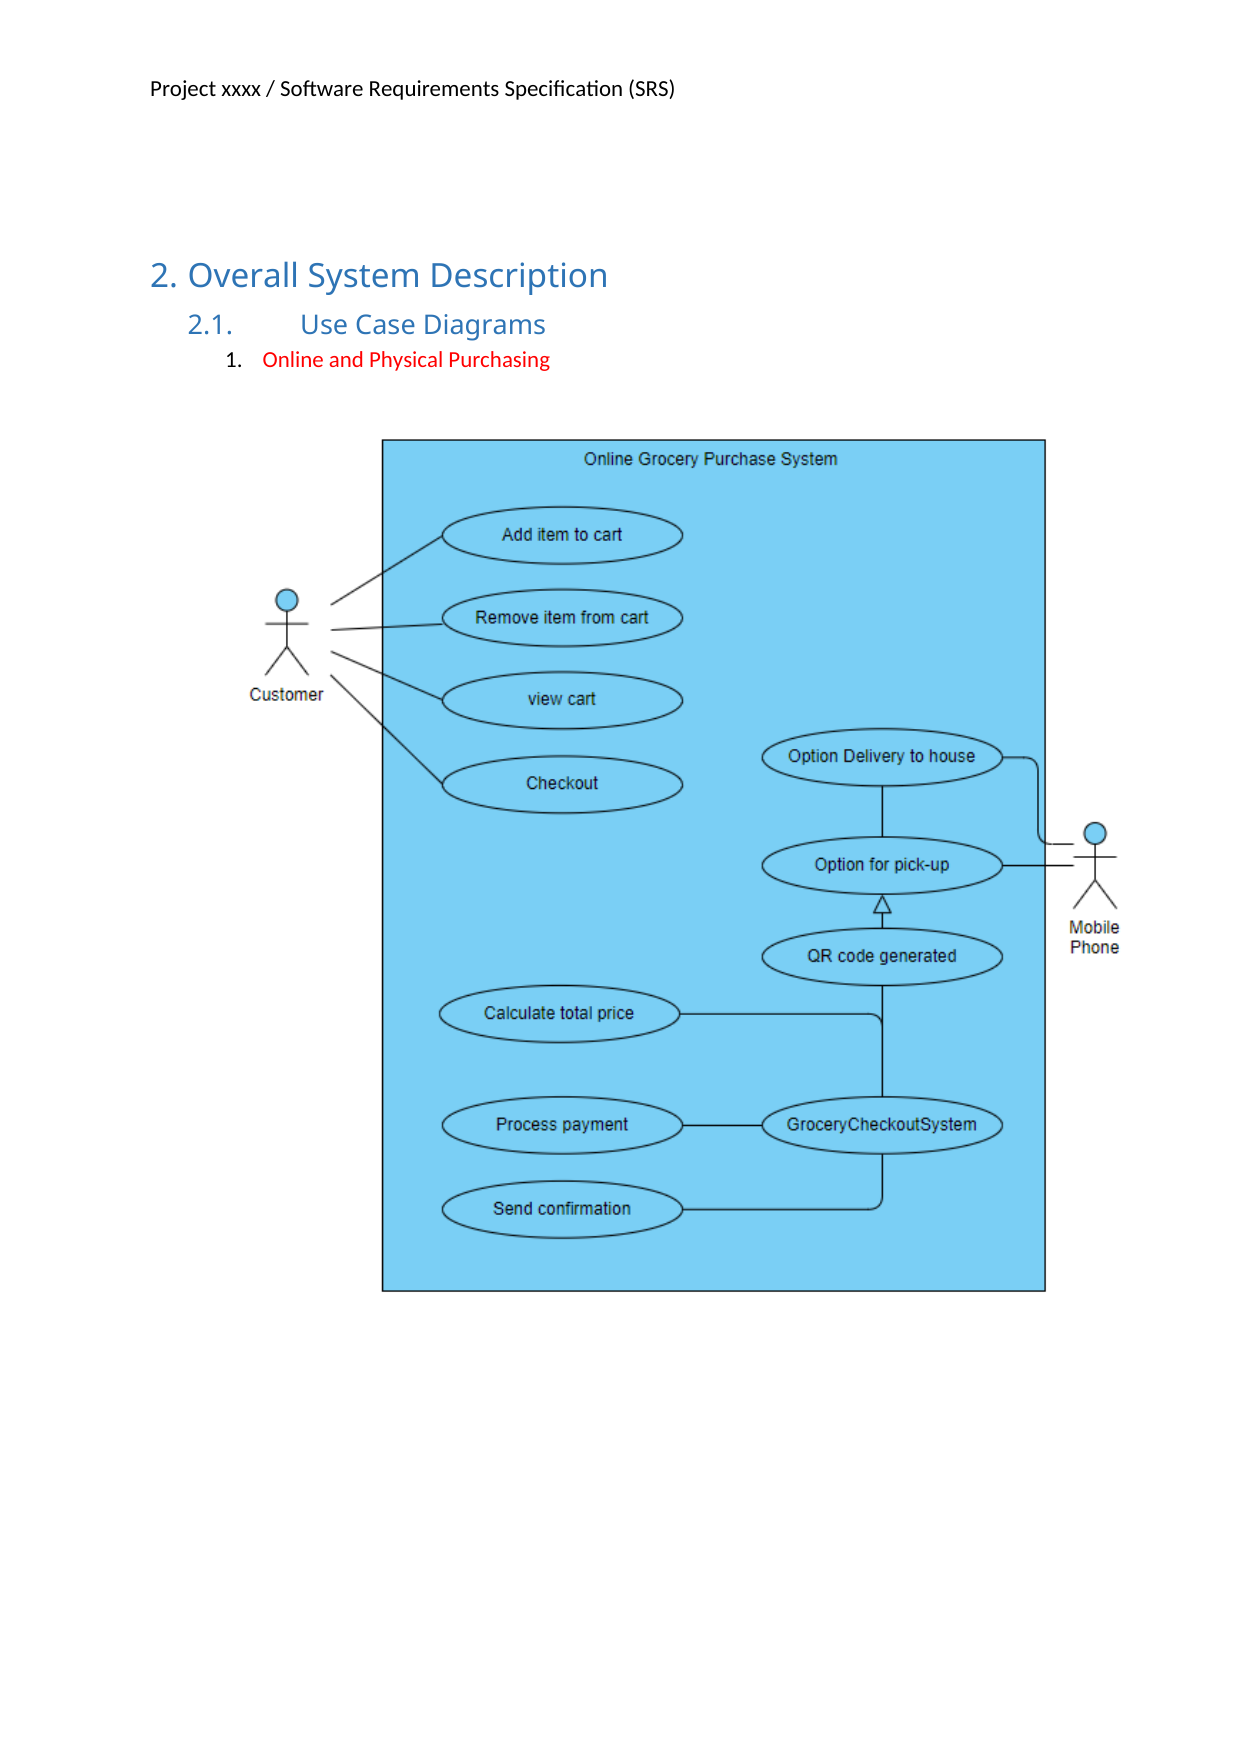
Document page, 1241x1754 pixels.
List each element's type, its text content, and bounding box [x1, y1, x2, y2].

subtitle Use Case Diagrams [187, 305, 1090, 342]
picture [225, 391, 1166, 1342]
list Online and Physical Purchasing [225, 345, 1090, 373]
subtitle Overall System Description [150, 252, 1090, 297]
